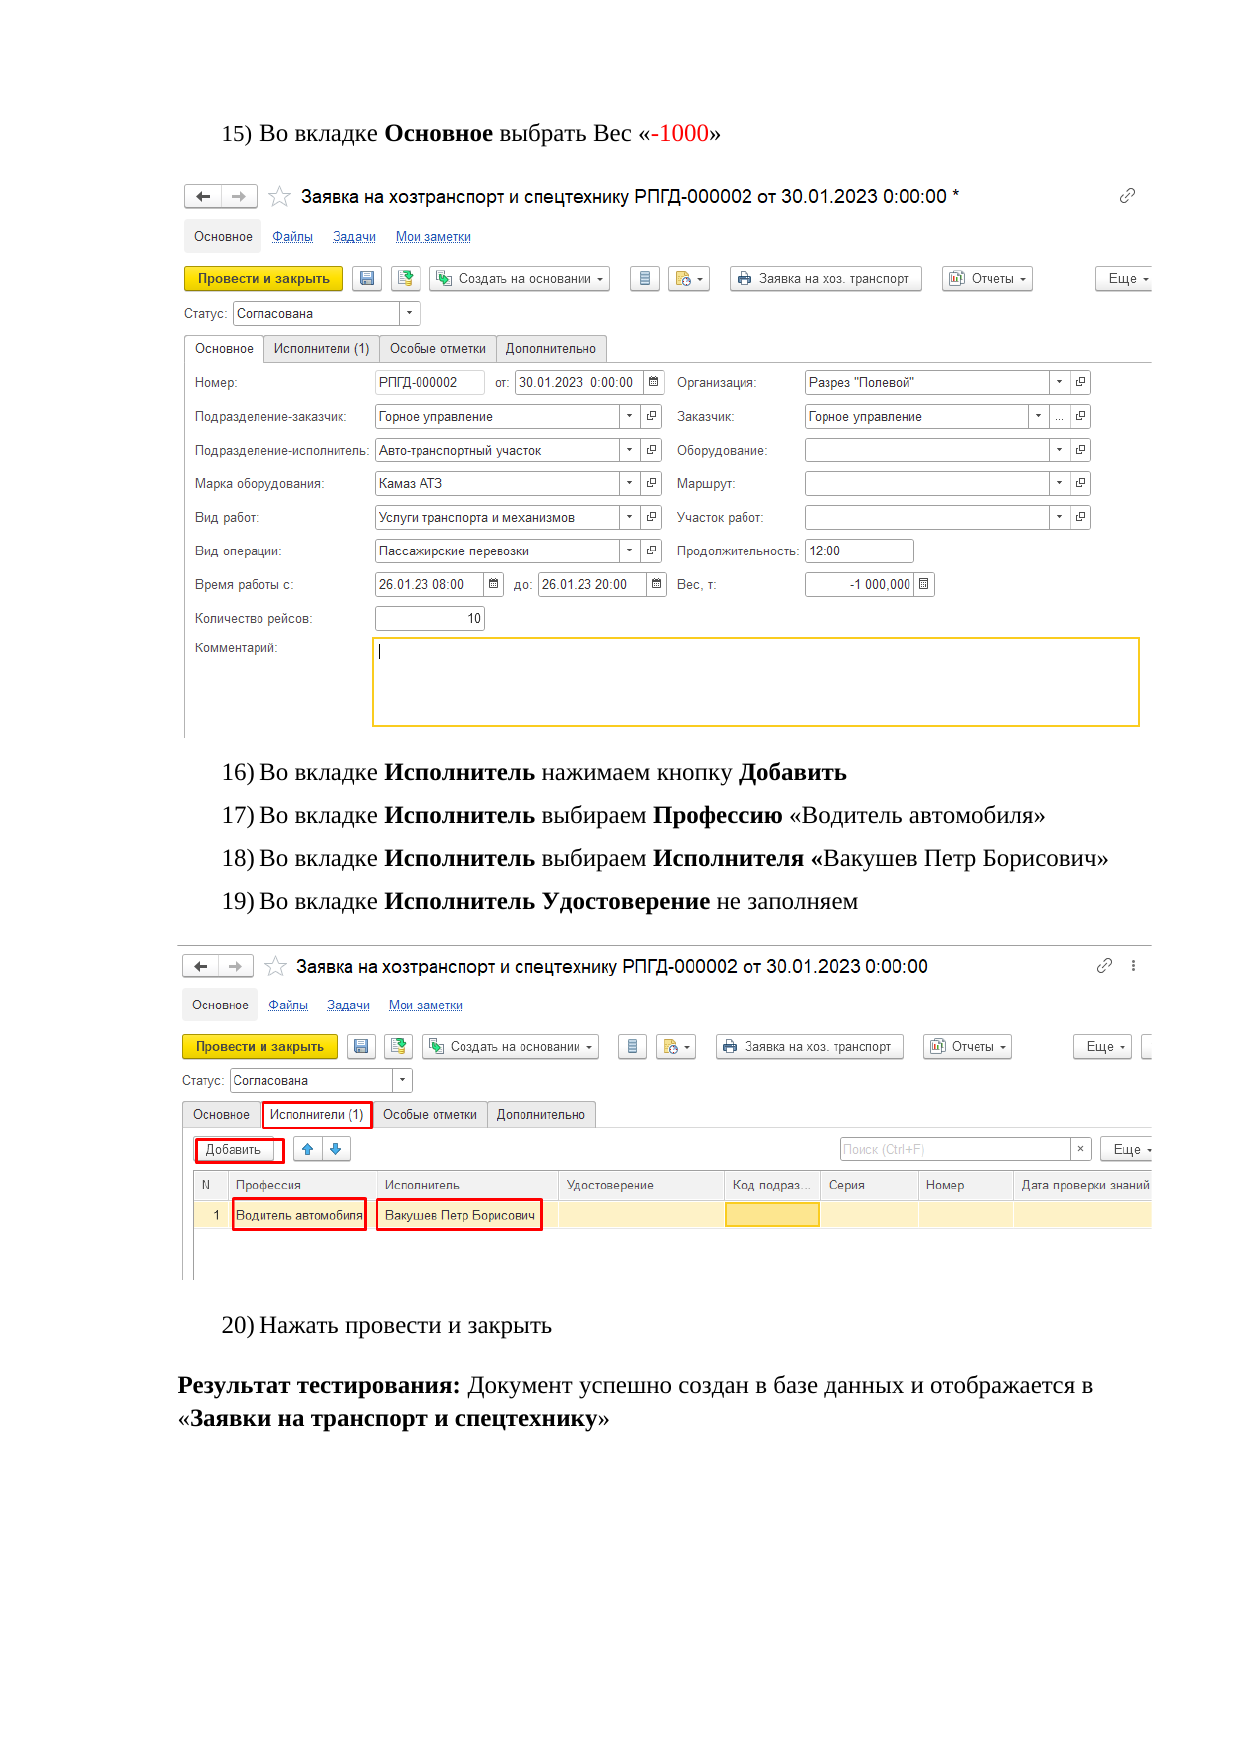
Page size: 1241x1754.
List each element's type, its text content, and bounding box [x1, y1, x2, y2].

list Нажать провести и закрыть [221, 1311, 1152, 1339]
list Во вкладке Исполнитель Удостоверение не заполняем [221, 886, 1152, 915]
list Во вкладке Исполнитель выбираем Профессию «Водитель автомобиля» [221, 800, 1152, 828]
text Результат тестирования: Документ успешно создан в базе данных и отображается в «Заявки на транспорт и спецтехнику» [177, 1370, 1152, 1432]
picture [177, 177, 1152, 738]
list Во вкладке Исполнитель выбираем Исполнителя «Вакушев Петр Борисович» [221, 843, 1152, 872]
list Во вкладке Основное выбрать Вес «-1000» [221, 118, 1152, 147]
list Во вкладке Исполнитель нажимаем кнопку Добавить [221, 757, 1152, 785]
picture [177, 945, 1152, 1280]
